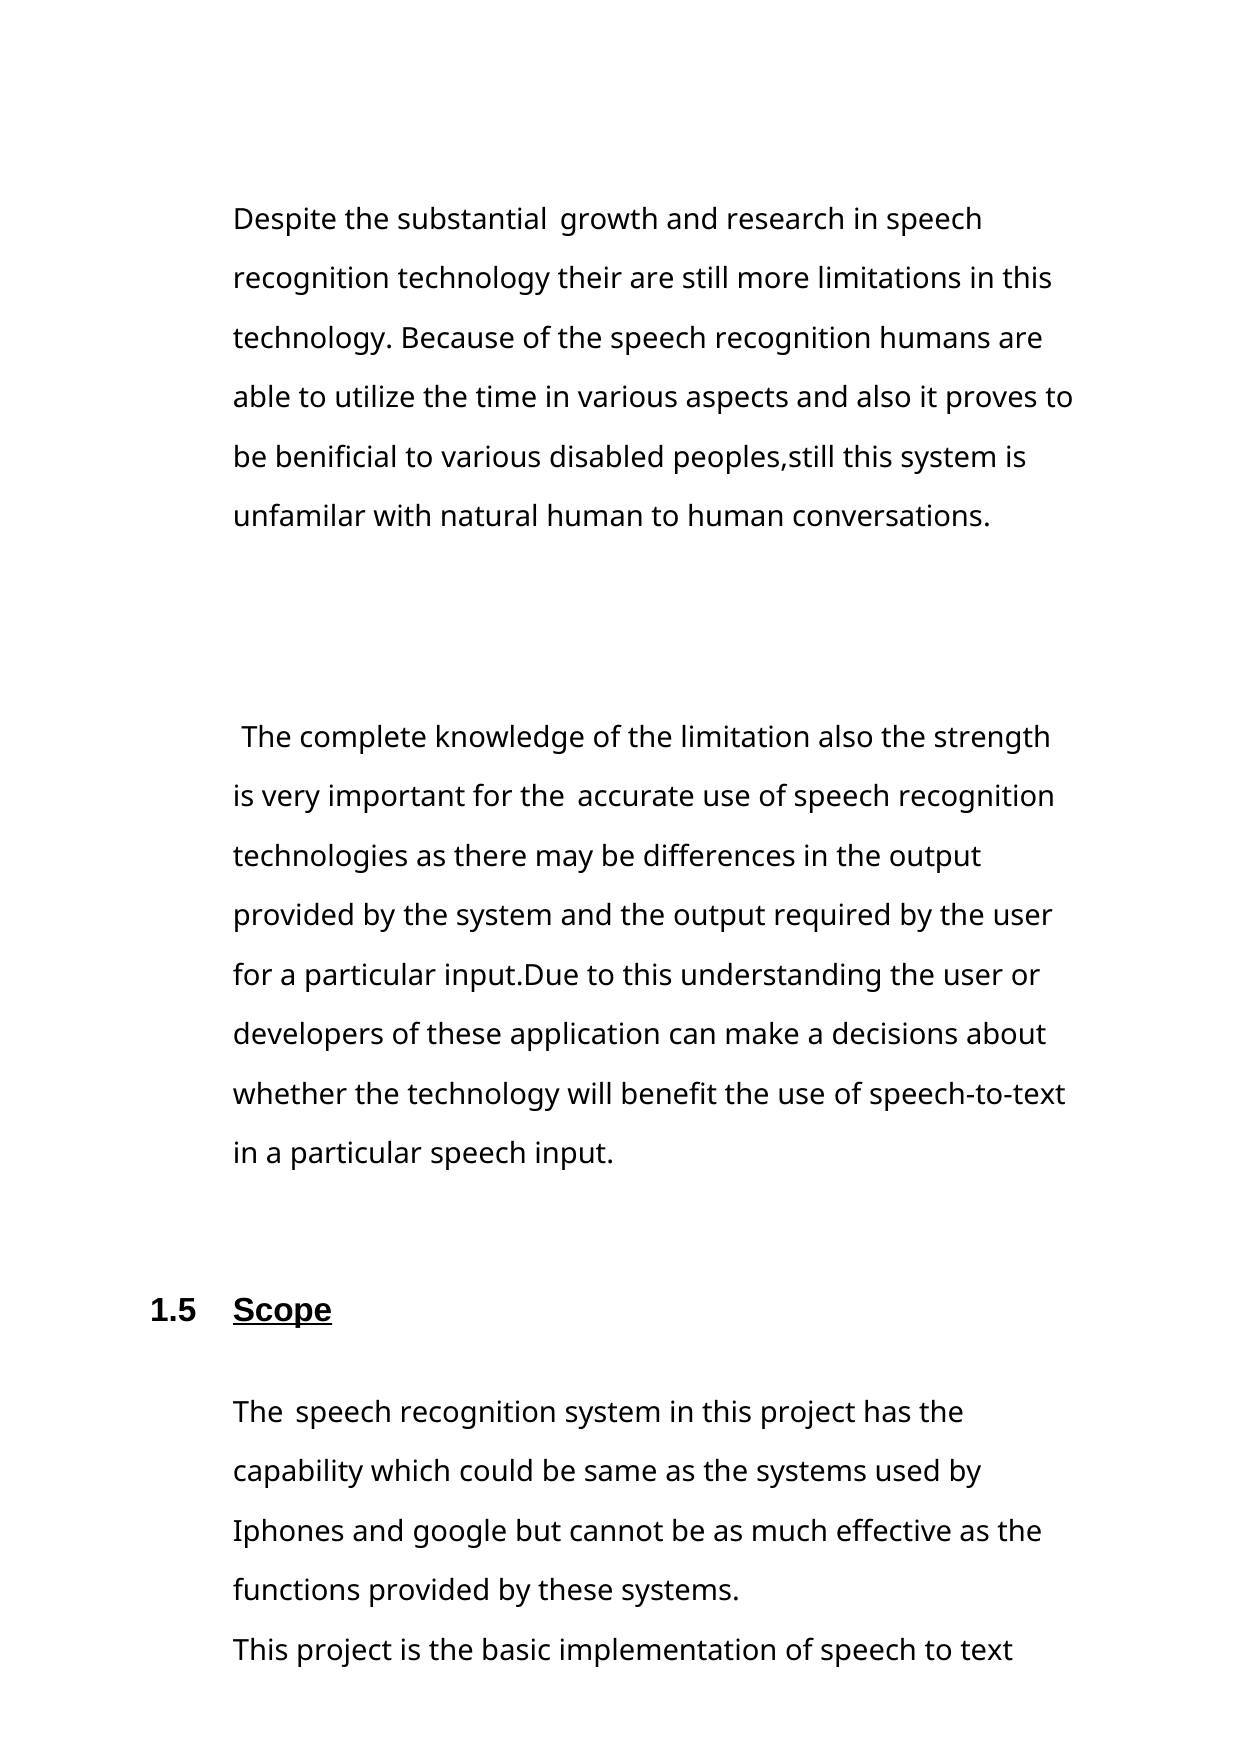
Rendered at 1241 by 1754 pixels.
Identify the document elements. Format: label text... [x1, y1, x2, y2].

text The speech recognition system in this project has the capability which could be same as the systems used by Iphones and google but cannot be as much effective as the functions provided by these systems. [233, 1391, 1083, 1609]
text Despite the substantial growth and research in speech recognition technology their are still more limitations in this technology. Because of the speech recognition humans are able to utilize the time in various aspects and also it proves to be benificial to various disabled peoples,still this system is unfamilar with natural human to human conversations. [233, 198, 1079, 535]
subtitle Scope [150, 1290, 1209, 1328]
text The complete knowledge of the limitation also the strength is very important for the accurate use of speech recognition technologies as there may be differences in the output provided by the system and the output required by the user for a particular input.Due to this understanding the user or developers of these application can make a decisions about whether the technology will benefit the use of speech-to-text in a particular speech input. [233, 716, 1079, 1172]
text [233, 1629, 1091, 1669]
